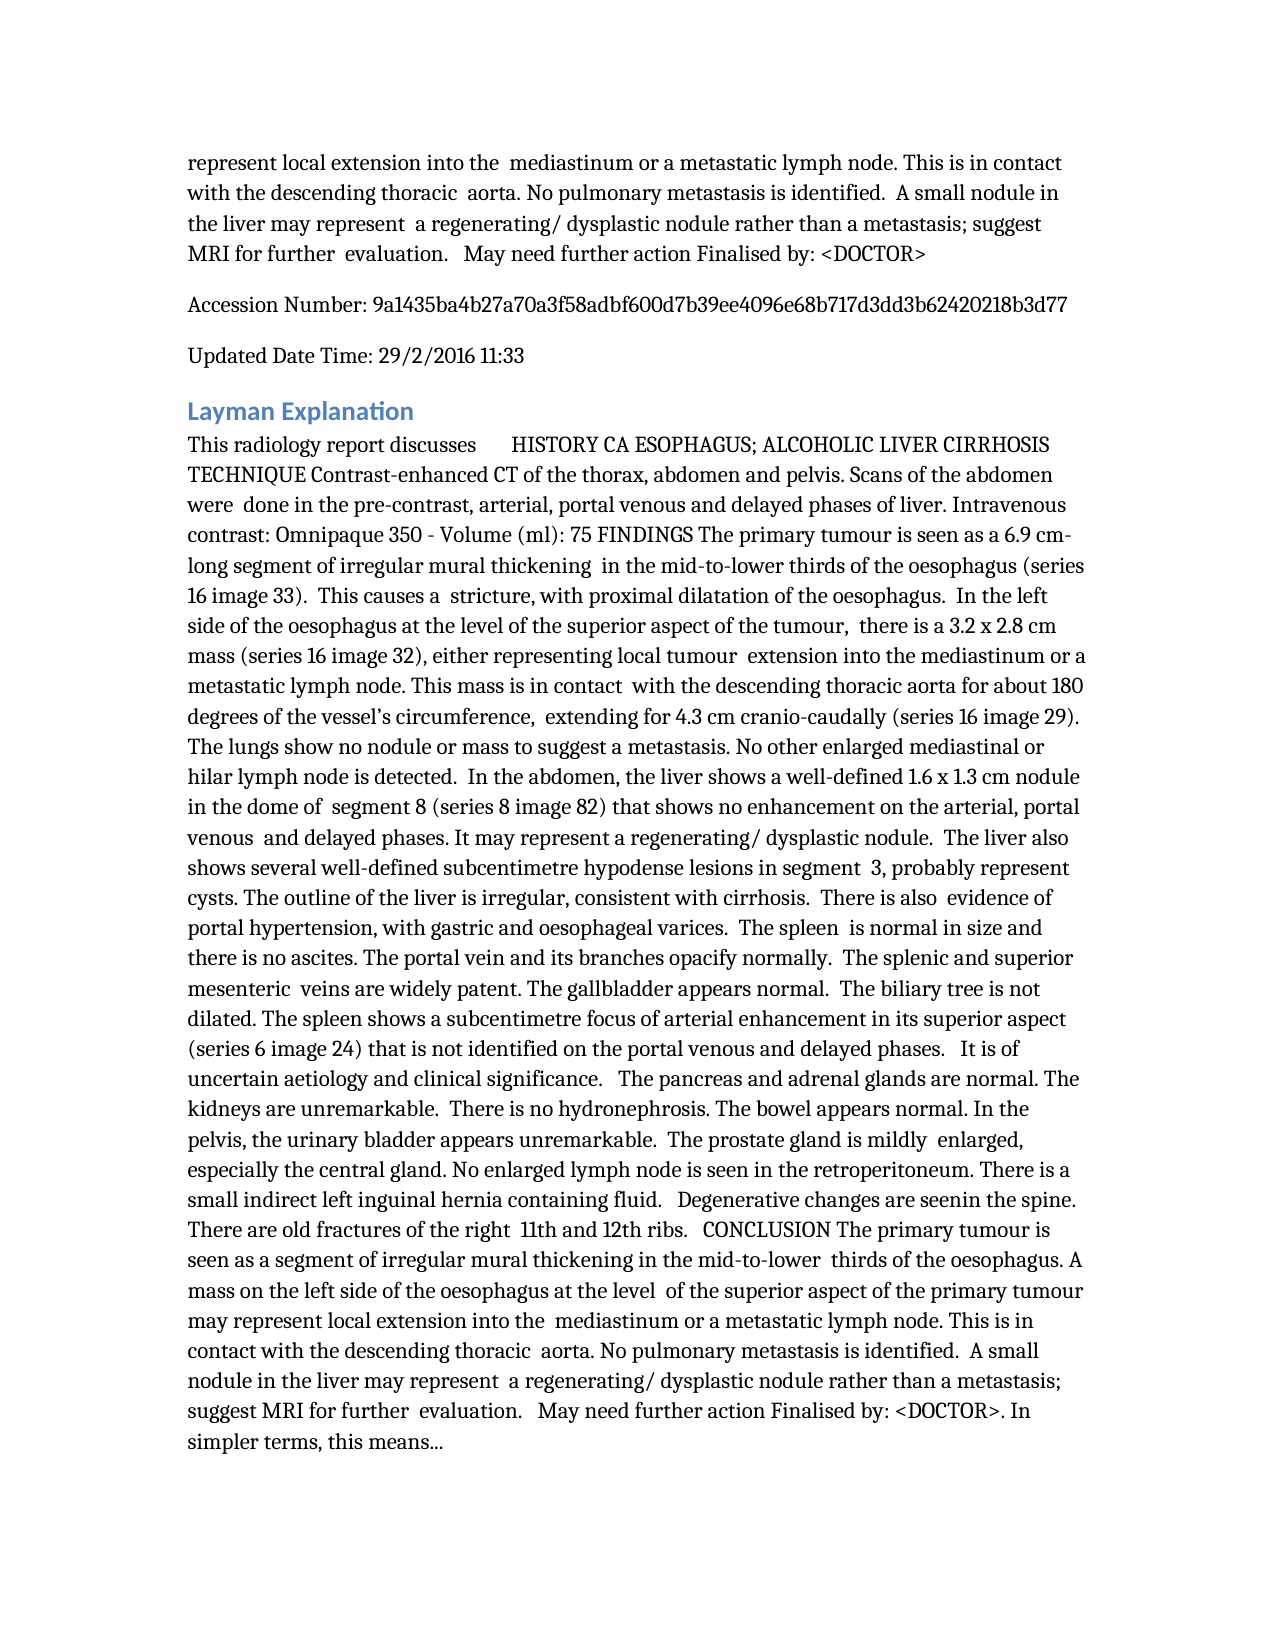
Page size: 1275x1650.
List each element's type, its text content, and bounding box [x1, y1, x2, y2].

text Accession Number: 9a1435ba4b27a70a3f58adbf600d7b39ee4096e68b717d3dd3b62420218b3d77 [187, 292, 1087, 318]
text This radiology report discusses HISTORY CA ESOPHAGUS; ALCOHOLIC LIVER CIRRHOSIS TECHNIQUE Contrast-enhanced CT of the thorax, abdomen and pelvis. Scans of the abdomen were done in the pre-contrast, arterial, portal venous and delayed phases of liver. Intravenous contrast: Omnipaque 350 - Volume (ml): 75 FINDINGS The primary tumour is seen as a 6.9 cm-long segment of irregular mural thickening in the mid-to-lower thirds of the oesophagus (series 16 image 33). This causes a stricture, with proximal dilatation of the oesophagus. In the left side of the oesophagus at the level of the superior aspect of the tumour, there is a 3.2 x 2.8 cm mass (series 16 image 32), either representing local tumour extension into the mediastinum or a metastatic lymph node. This mass is in contact with the descending thoracic aorta for about 180 degrees of the vessel’s circumference, extending for 4.3 cm cranio-caudally (series 16 image 29). The lungs show no nodule or mass to suggest a metastasis. No other enlarged mediastinal or hilar lymph node is detected. In the abdomen, the liver shows a well-defined 1.6 x 1.3 cm nodule in the dome of segment 8 (series 8 image 82) that shows no enhancement on the arterial, portal venous and delayed phases. It may represent a regenerating/ dysplastic nodule. The liver also shows several well-defined subcentimetre hypodense lesions in segment 3, probably represent cysts. The outline of the liver is irregular, consistent with cirrhosis. There is also evidence of portal hypertension, with gastric and oesophageal varices. The spleen is normal in size and there is no ascites. The portal vein and its branches opacify normally. The splenic and superior mesenteric veins are widely patent. The gallbladder appears normal. The biliary tree is not dilated. The spleen shows a subcentimetre focus of arterial enhancement in its superior aspect (series 6 image 24) that is not identified on the portal venous and delayed phases. It is of uncertain aetiology and clinical significance. The pancreas and adrenal glands are normal. The kidneys are unremarkable. There is no hydronephrosis. The bowel appears normal. In the pelvis, the urinary bladder appears unremarkable. The prostate gland is mildly enlarged, especially the central gland. No enlarged lymph node is seen in the retroperitoneum. There is a small indirect left inguinal hernia containing fluid. Degenerative changes are seenin the spine. There are old fractures of the right 11th and 12th ribs. CONCLUSION The primary tumour is seen as a segment of irregular mural thickening in the mid-to-lower thirds of the oesophagus. A mass on the left side of the oesophagus at the level of the superior aspect of the primary tumour may represent local extension into the mediastinum or a metastatic lymph node. This is in contact with the descending thoracic aorta. No pulmonary metastasis is identified. A small nodule in the liver may represent a regenerating/ dysplastic nodule rather than a metastasis; suggest MRI for further evaluation. May need further action Finalised by: <DOCTOR>. In simpler terms, this means... [187, 432, 1087, 1455]
subtitle Layman Explanation [187, 394, 1087, 427]
text Updated Date Time: 29/2/2016 11:33 [187, 343, 1087, 369]
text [187, 150, 1087, 267]
